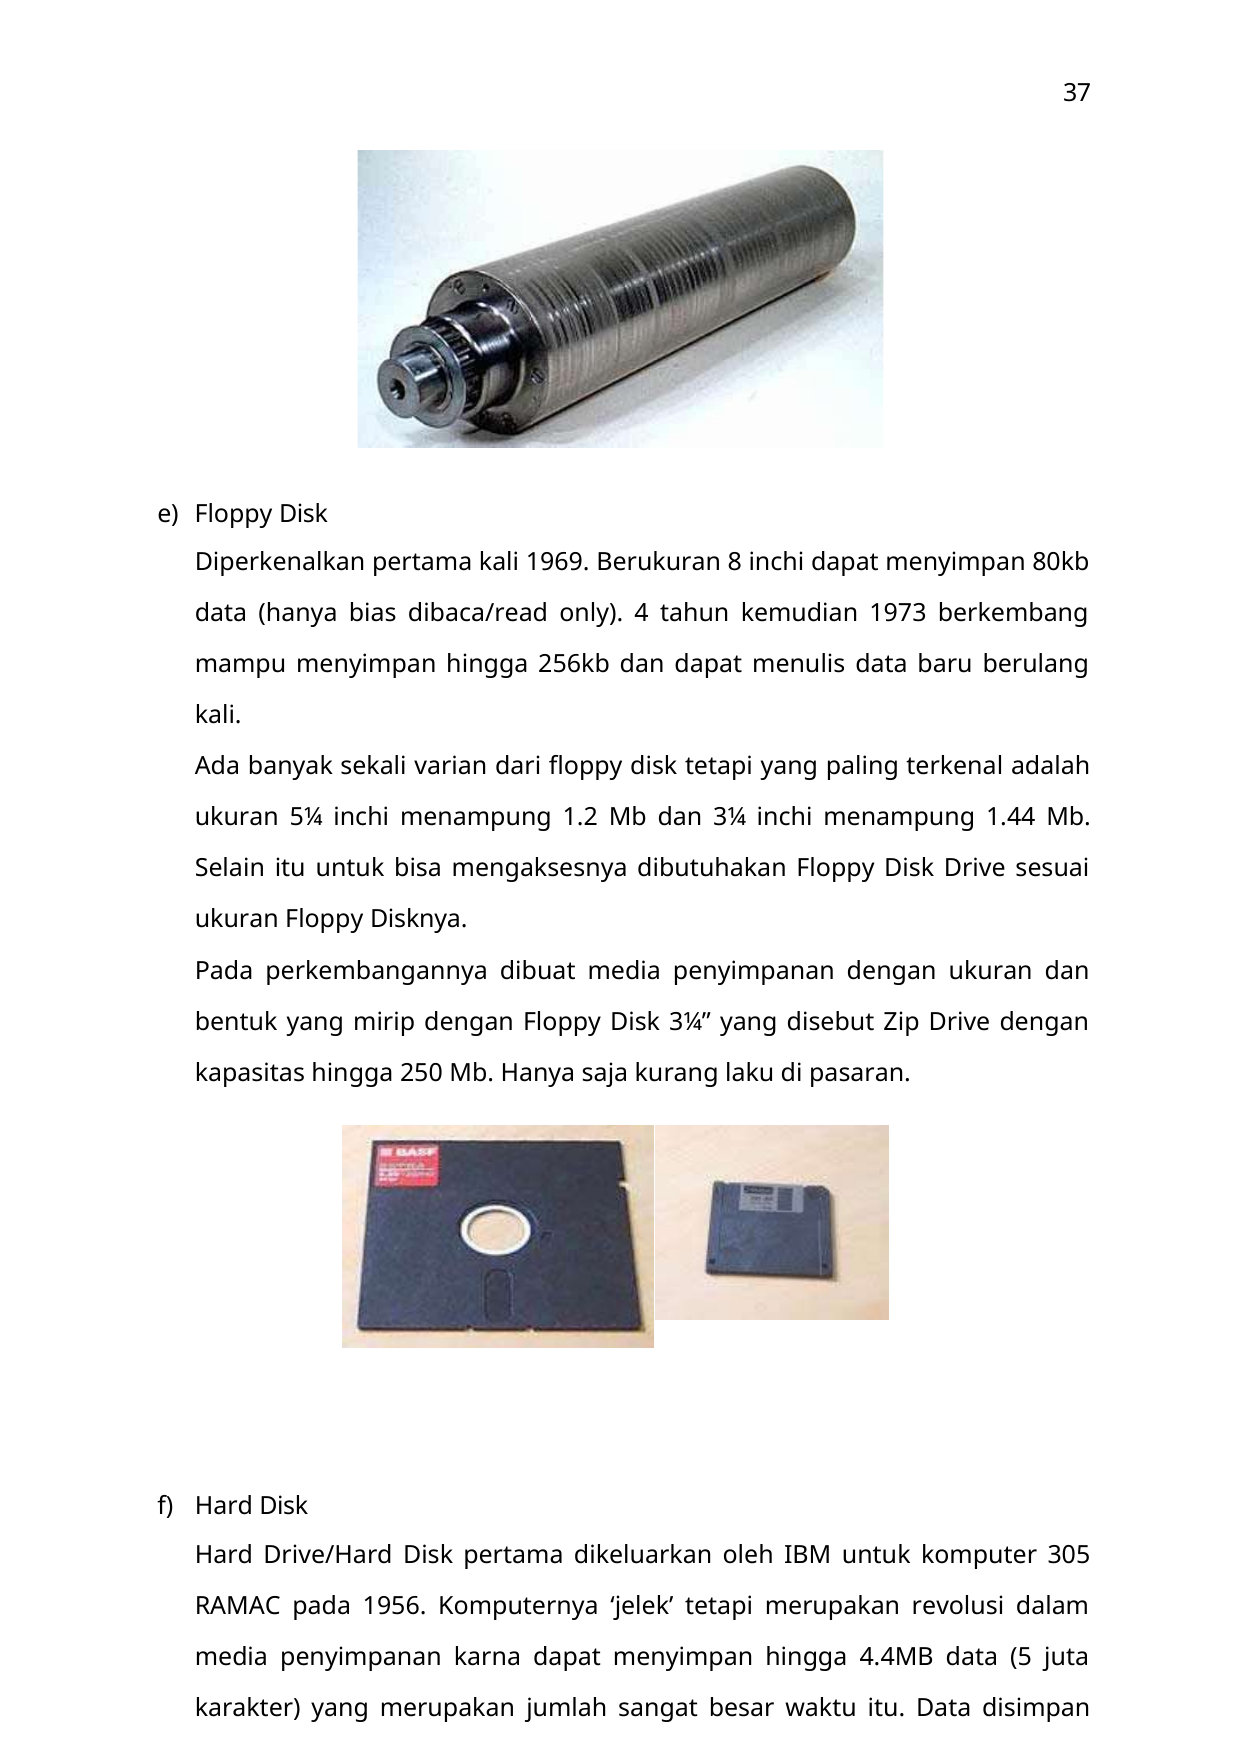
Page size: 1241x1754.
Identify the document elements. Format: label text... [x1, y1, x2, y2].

list Floppy Disk [157, 495, 1093, 529]
text Diperkenalkan pertama kali 1969. Berukuran 8 inchi dapat menyimpan 80kb data (hanya bias dibaca/read only). 4 tahun kemudian 1973 berkembang mampu menyimpan hingga 256kb dan dapat menulis data baru berulang kali. [194, 544, 1090, 731]
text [194, 1537, 1090, 1724]
picture [655, 1125, 889, 1320]
text Pada perkembangannya dibuat media penyimpanan dengan ukuran dan bentuk yang mirip dengan Floppy Disk 3¼” yang disebut Zip Drive dengan kapasitas hingga 250 Mb. Hanya saja kurang laku di pasaran. [194, 952, 1090, 1088]
list Hard Disk [157, 1488, 1093, 1522]
text Ada banyak sekali varian dari floppy disk tetapi yang paling terkenal adalah ukuran 5¼ inchi menampung 1.2 Mb dan 3¼ inchi menampung 1.44 Mb. Selain itu untuk bisa mengaksesnya dibutuhakan Floppy Disk Drive sesuai ukuran Floppy Disknya. [194, 748, 1091, 935]
picture [342, 1125, 654, 1348]
picture [357, 150, 884, 448]
